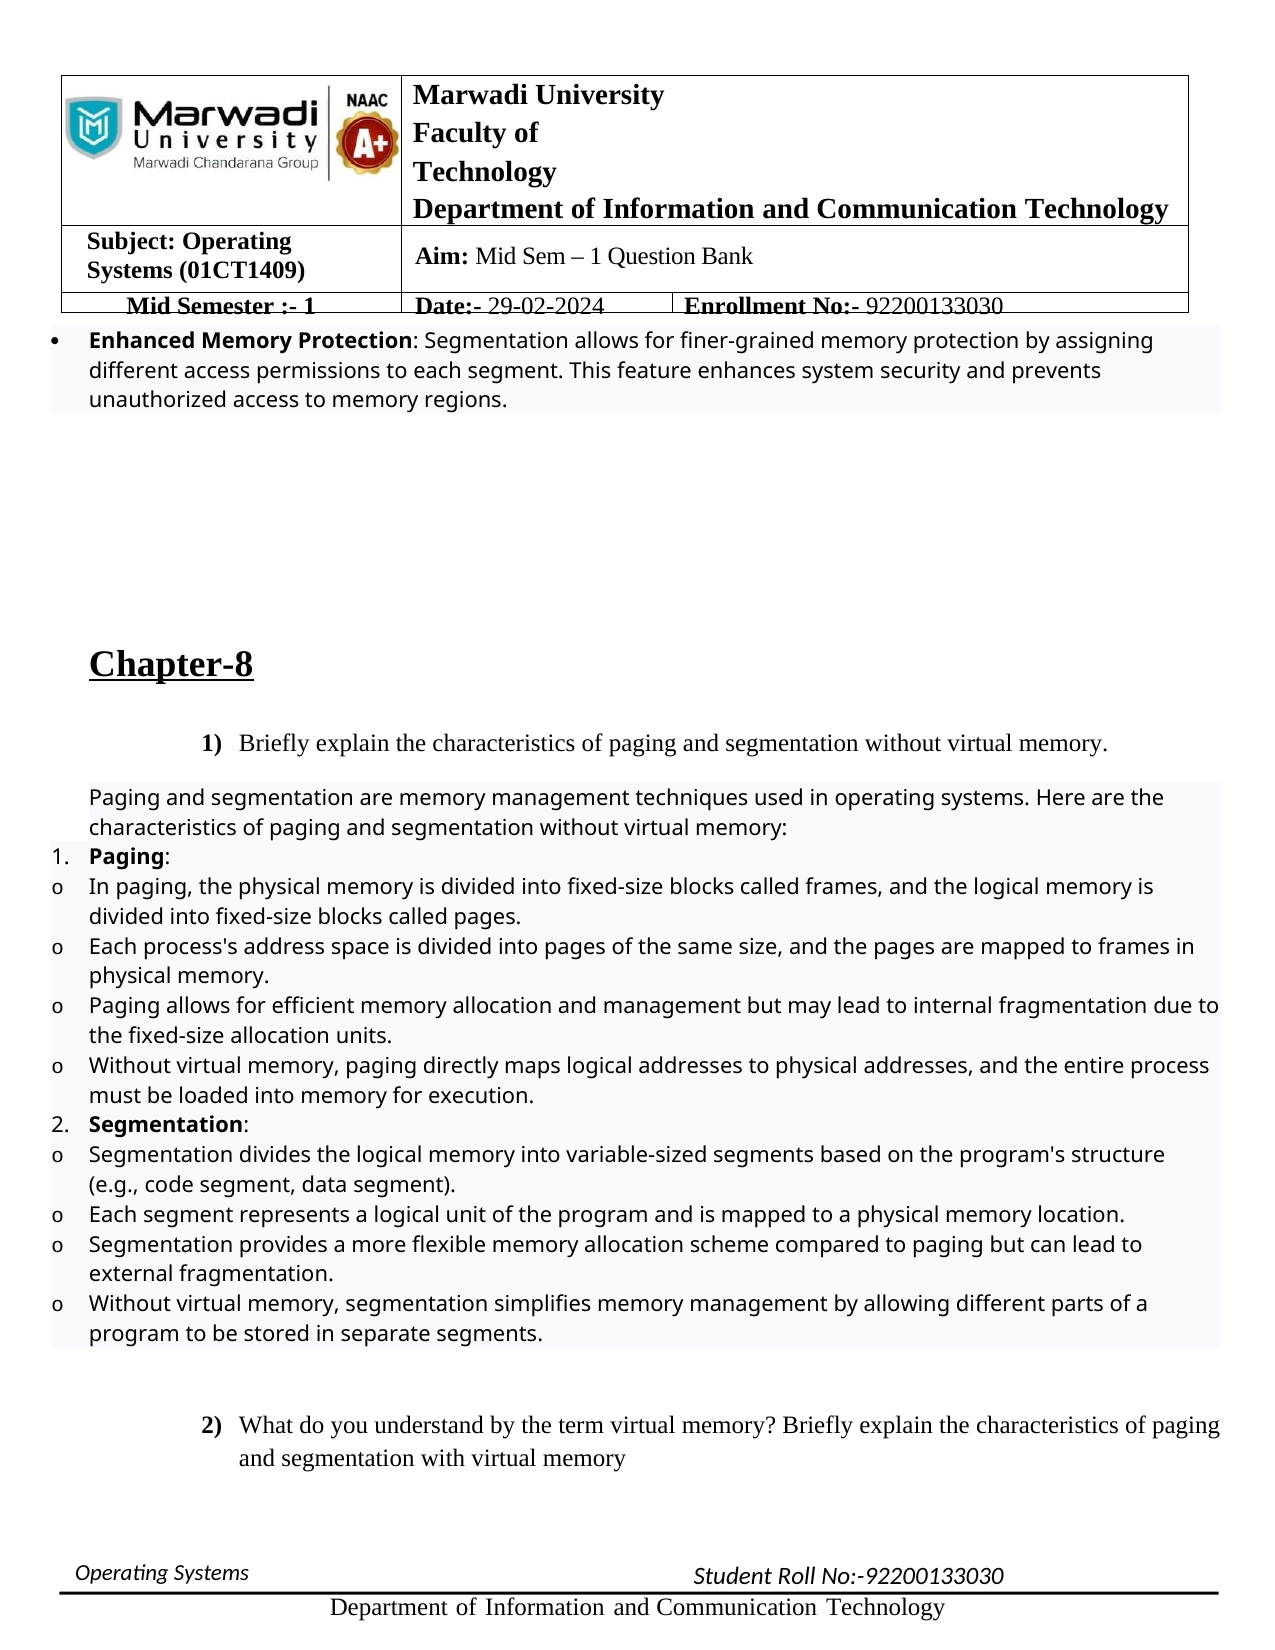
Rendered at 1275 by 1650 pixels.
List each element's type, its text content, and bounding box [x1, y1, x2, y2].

text Chapter-8 [89, 642, 1221, 685]
list Without virtual memory, paging directly maps logical addresses to physical addresses, and the entire process must be loaded into memory for execution. [51, 1050, 1221, 1109]
list Paging: [51, 841, 1221, 871]
list Briefly explain the characteristics of paging and segmentation without virtual memory. [201, 728, 1221, 757]
list Segmentation divides the logical memory into variable-sized segments based on the program's structure (e.g., code segment, data segment). [51, 1139, 1221, 1199]
picture [62, 82, 401, 183]
list Segmentation: [51, 1109, 1221, 1139]
list What do you understand by the term virtual memory? Briefly explain the characteristics of paging and segmentation with virtual memory [201, 1410, 1221, 1472]
list Each segment represents a logical unit of the program and is mapped to a physical memory location. [51, 1199, 1221, 1228]
list Without virtual memory, segmentation simplifies memory management by allowing different parts of a program to be stored in separate segments. [51, 1288, 1221, 1348]
list Each process's address space is divided into pages of the same size, and the pages are mapped to frames in physical memory. [51, 931, 1221, 990]
list Enhanced Memory Protection: Segmentation allows for finer-grained memory protection by assigning different access permissions to each segment. This feature enhances system security and prevents unauthorized access to memory regions. [51, 325, 1221, 414]
list In paging, the physical memory is divided into fixed-size blocks called frames, and the logical memory is divided into fixed-size blocks called pages. [51, 871, 1221, 931]
text Paging and segmentation are memory management techniques used in operating systems. Here are the characteristics of paging and segmentation without virtual memory: [89, 782, 1221, 841]
list Segmentation provides a more flexible memory allocation scheme compared to paging but can lead to external fragmentation. [51, 1228, 1221, 1288]
list Paging allows for efficient memory allocation and management but may lead to internal fragmentation due to the fixed-size allocation units. [51, 990, 1221, 1050]
